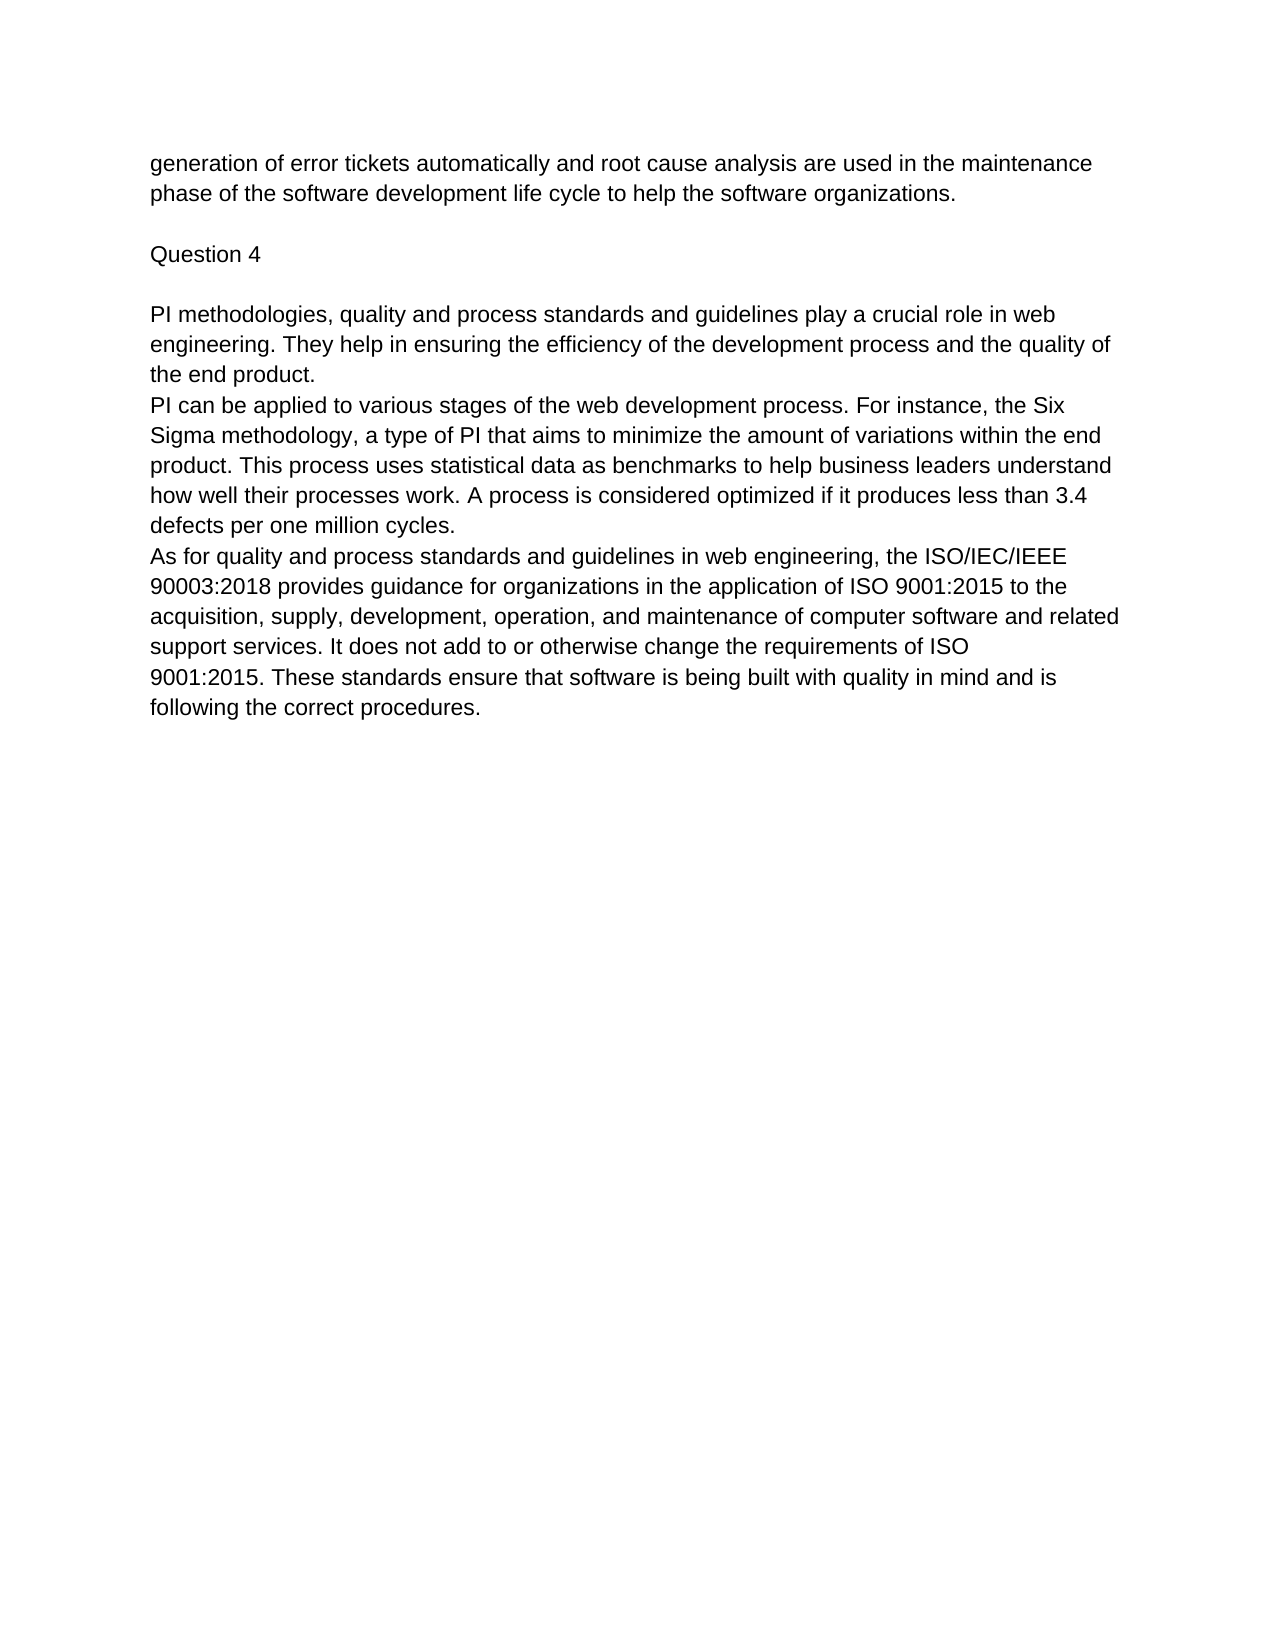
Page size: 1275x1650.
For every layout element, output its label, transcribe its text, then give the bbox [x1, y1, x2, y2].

text As for quality and process standards and guidelines in web engineering, the ISO/IEC/IEEE 90003:2018 provides guidance for organizations in the application of ISO 9001:2015 to the acquisition, supply, development, operation, and maintenance of computer software and related support services. It does not add to or otherwise change the requirements of ISO 9001:2015. These standards ensure that software is being built with quality in mind and is following the correct procedures. [150, 543, 1125, 720]
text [150, 150, 1125, 207]
text PI methodologies, quality and process standards and guidelines play a crucial role in web engineering. They help in ensuring the efficiency of the development process and the quality of the end product. [150, 301, 1125, 388]
text Question 4 [150, 241, 1125, 267]
text PI can be applied to various stages of the web development process. For instance, the Six Sigma methodology, a type of PI that aims to minimize the amount of variations within the end product. This process uses statistical data as benchmarks to help business leaders understand how well their processes work. A process is considered optimized if it produces less than 3.4 defects per one million cycles. [150, 392, 1125, 539]
